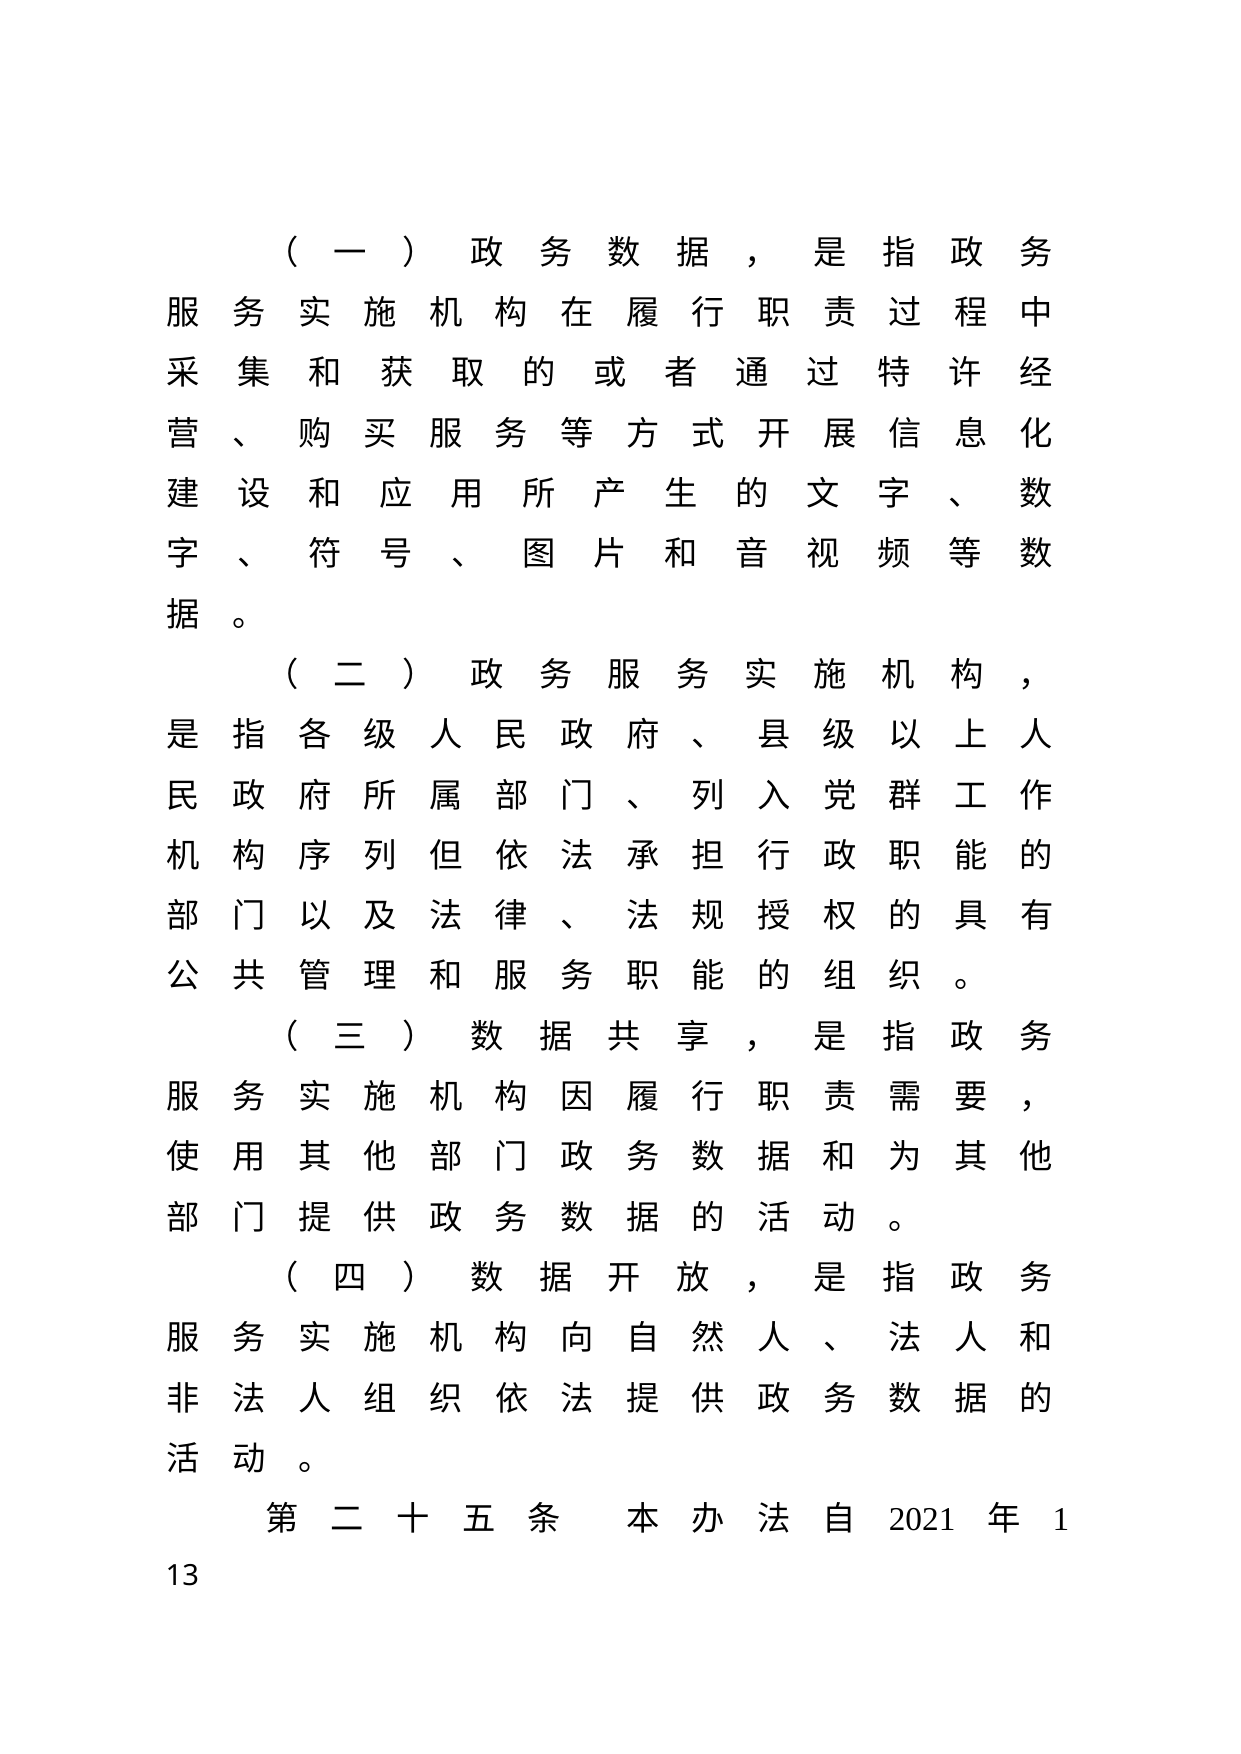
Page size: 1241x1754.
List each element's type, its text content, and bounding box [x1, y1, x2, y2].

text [167, 1486, 1085, 1546]
text （一）政务数据，是指政务服务实施机构在履行职责过程中采集和获取的或者通过特许经营、购买服务等方式开展信息化建设和应用所产生的文字、数字、符号、图片和音视频等数据。 [167, 219, 1085, 642]
text （三）数据共享，是指政务服务实施机构因履行职责需要，使用其他部门政务数据和为其他部门提供政务数据的活动。 [167, 1003, 1085, 1245]
text （二）政务服务实施机构，是指各级人民政府、县级以上人民政府所属部门、列入党群工作机构序列但依法承担行政职能的部门以及法律、法规授权的具有公共管理和服务职能的组织。 [167, 642, 1085, 1003]
text （四）数据开放，是指政务服务实施机构向自然人、法人和非法人组织依法提供政务数据的活动。 [167, 1245, 1085, 1486]
